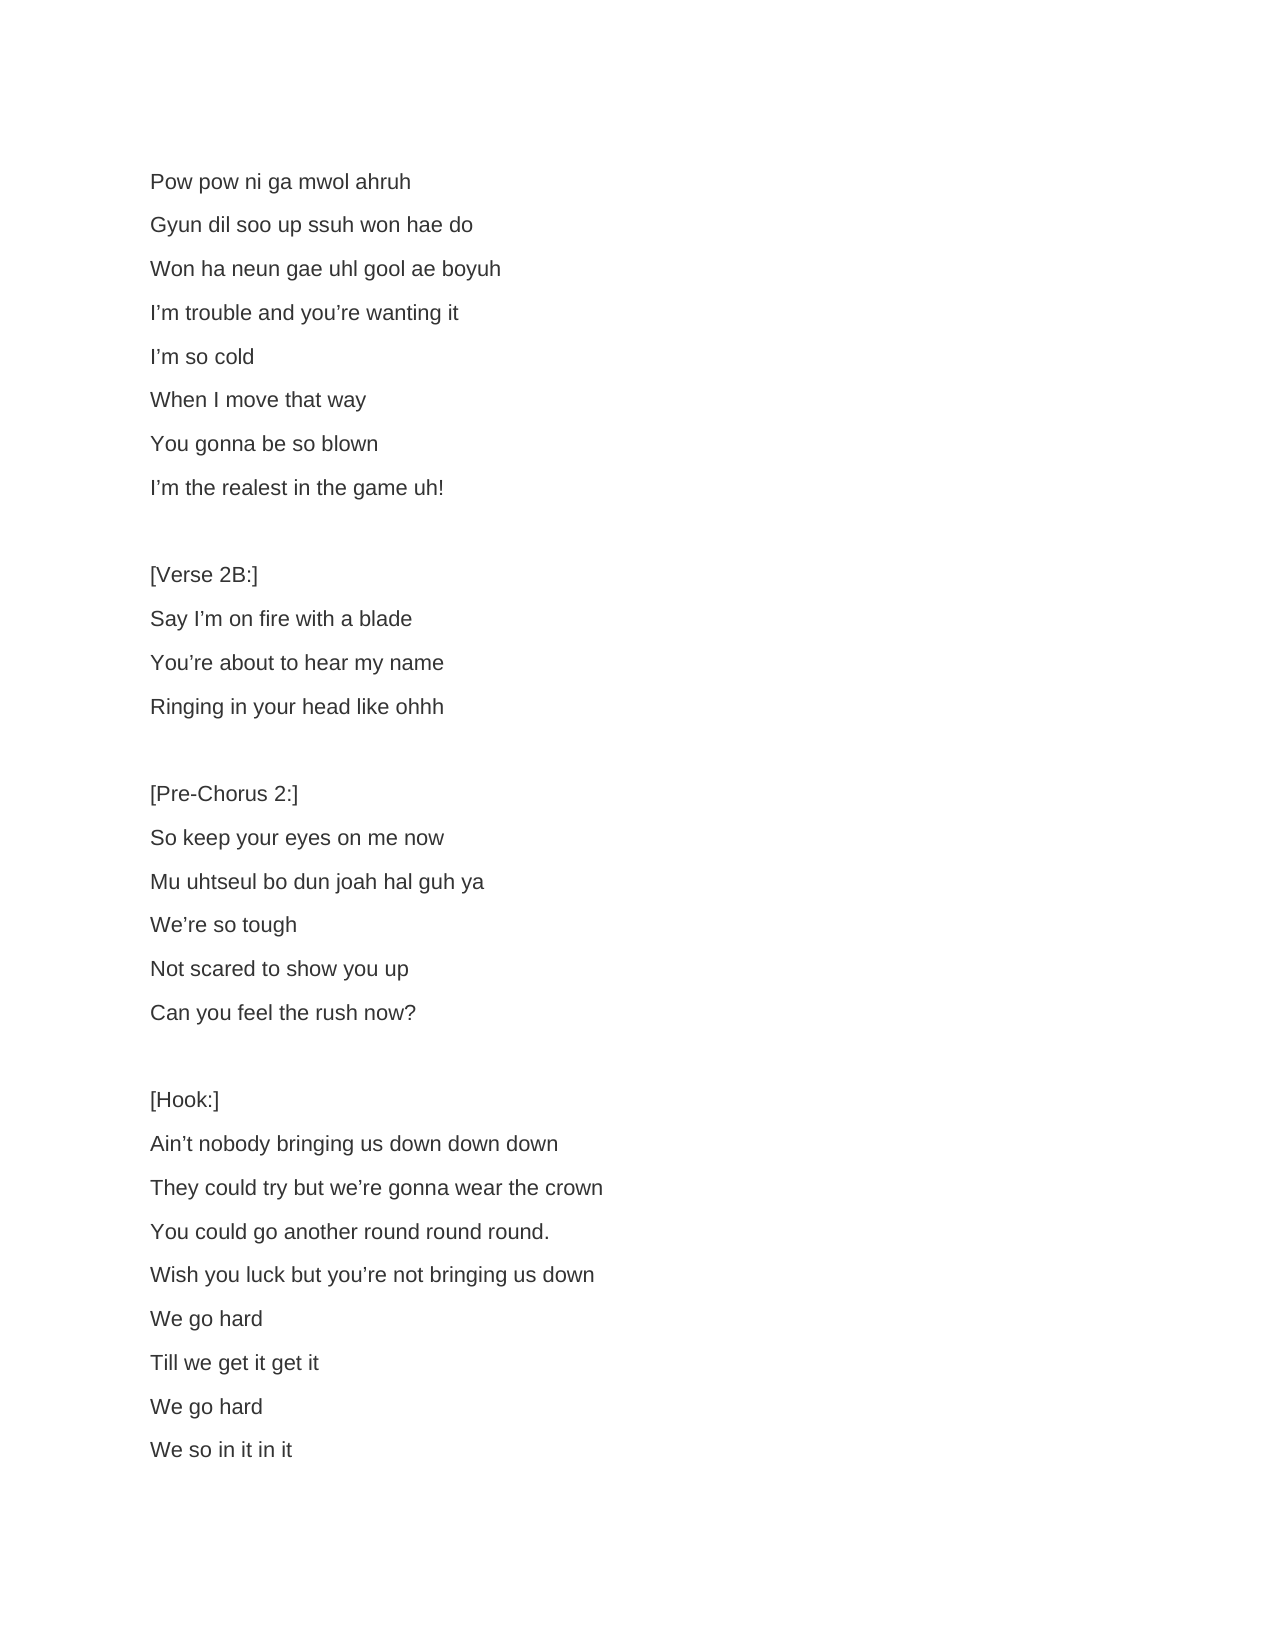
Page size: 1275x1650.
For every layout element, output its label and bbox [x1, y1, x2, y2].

text [150, 150, 1125, 1462]
